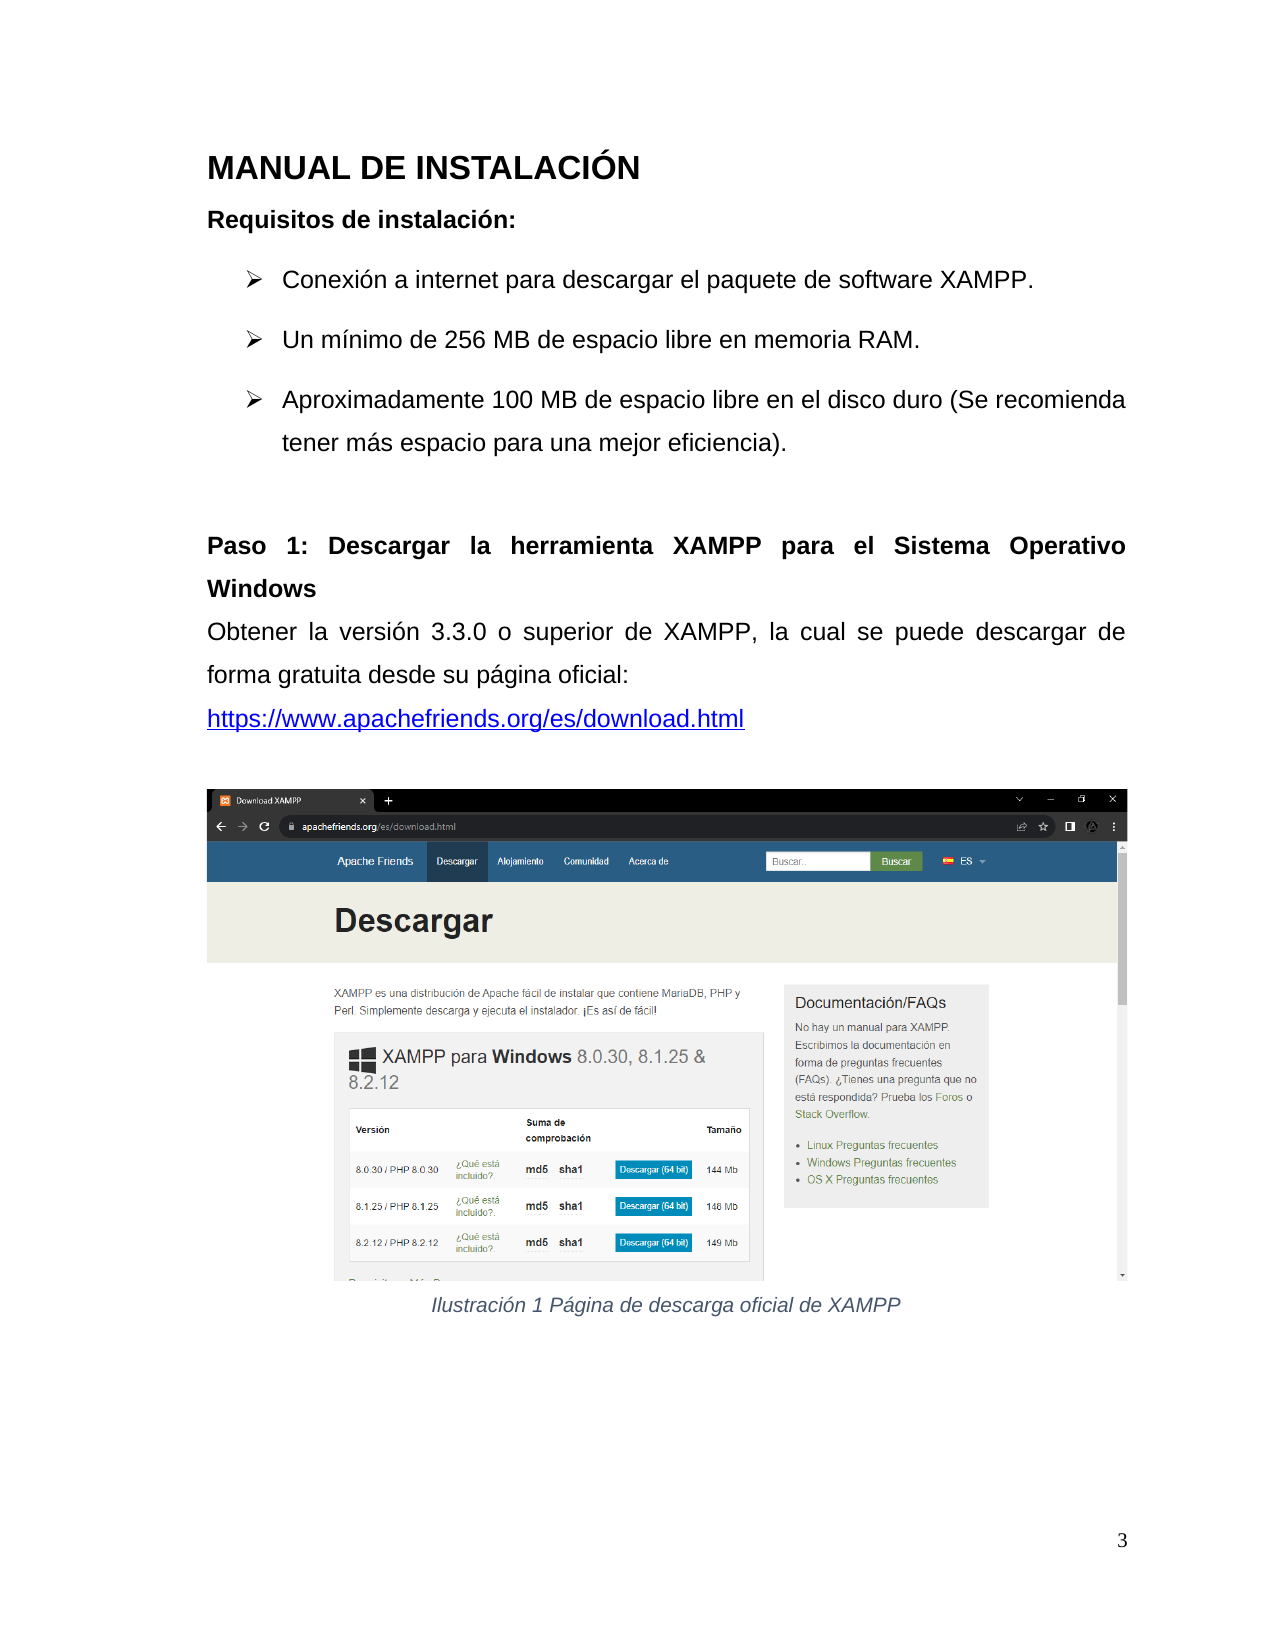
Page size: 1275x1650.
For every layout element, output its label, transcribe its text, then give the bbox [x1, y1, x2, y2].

text Obtener la versión 3.3.0 o superior de XAMPP, la cual se puede descargar de forma gratuita desde su página oficial: [207, 617, 1127, 689]
title MANUAL DE INSTALACIÓN [207, 148, 1127, 186]
text Paso 1: Descargar la herramienta XAMPP para el Sistema Operativo Windows [207, 531, 1127, 603]
list Un mínimo de 256 MB de espacio libre en memoria RAM. [244, 325, 1127, 354]
picture [206, 789, 1128, 1281]
text Requisitos de instalación: [207, 205, 1127, 234]
list Conexión a internet para descargar el paquete de software XAMPP. [244, 265, 1127, 294]
text https://www.apachefriends.org/es/download.html [207, 703, 1127, 732]
list Aproximadamente 100 MB de espacio libre en el disco duro (Se recomienda tener más espacio para una mejor eficiencia). [244, 385, 1127, 457]
